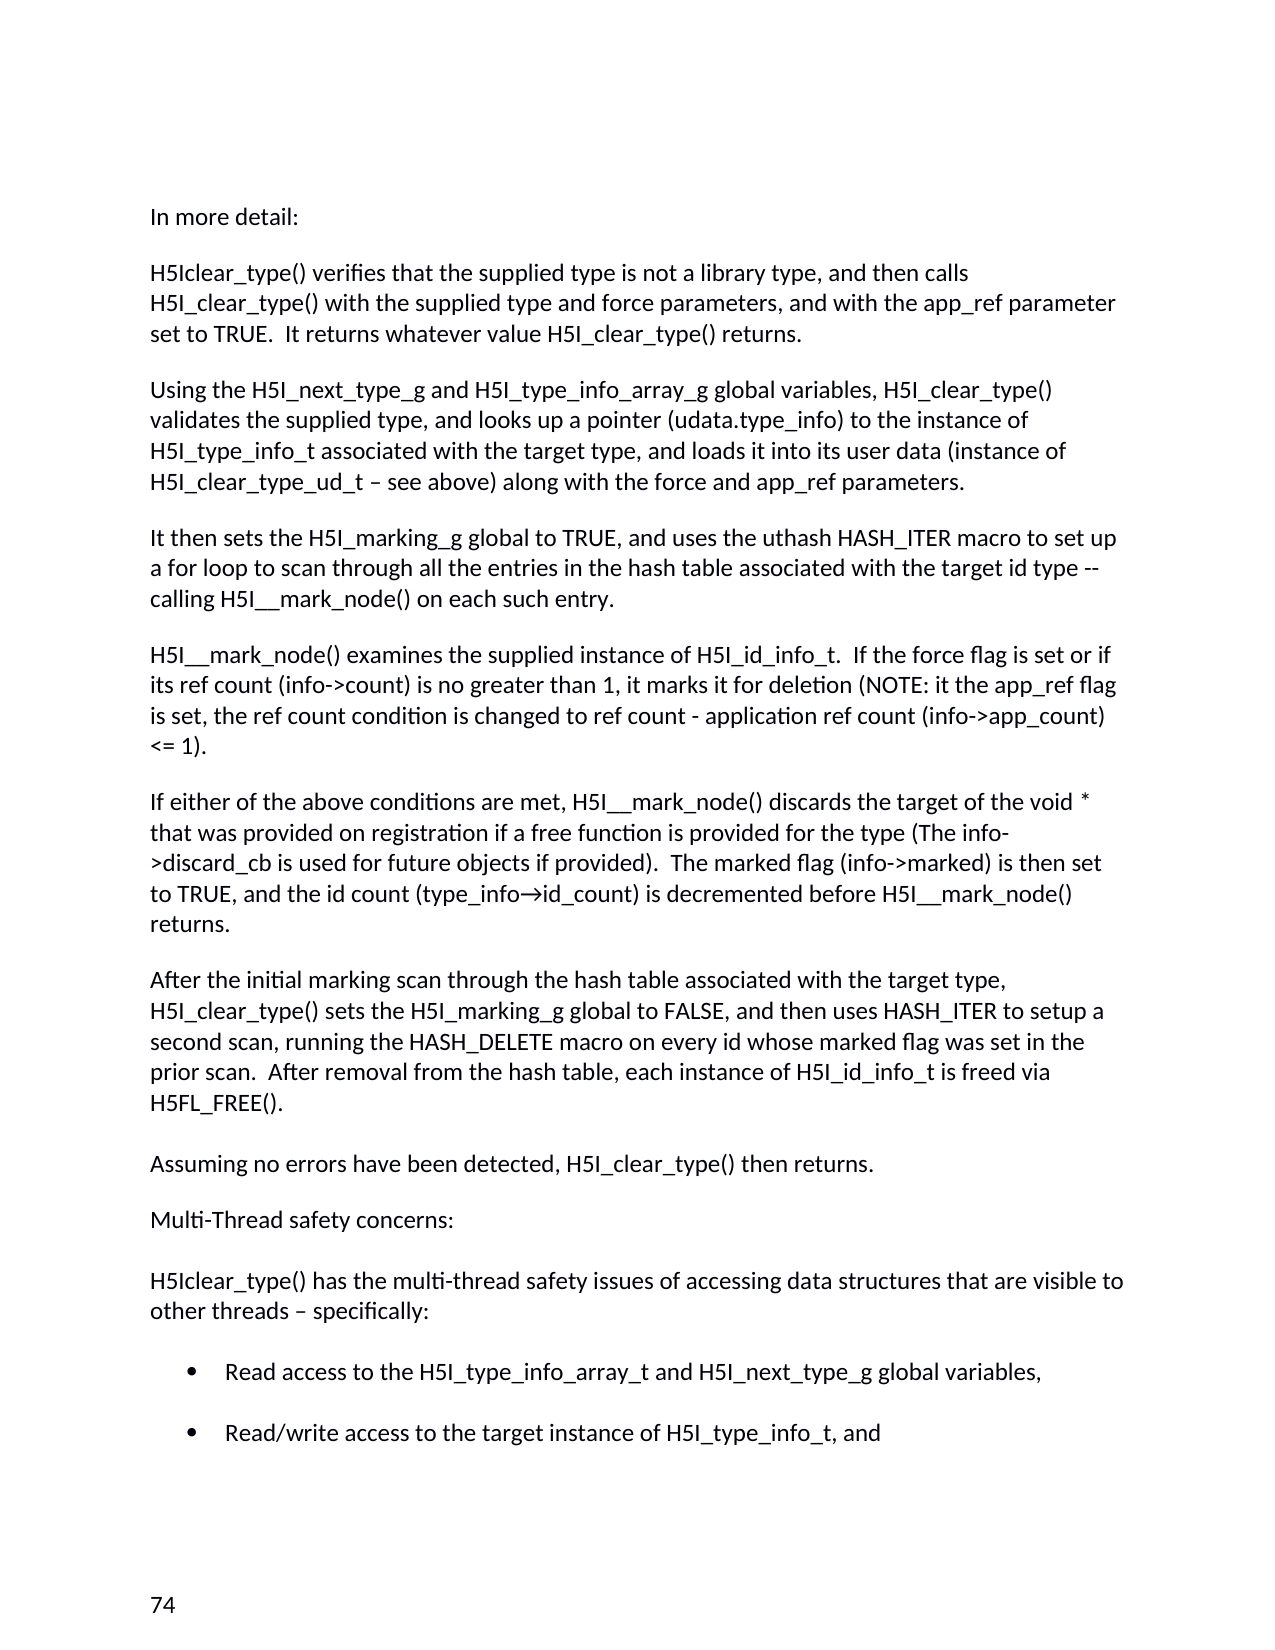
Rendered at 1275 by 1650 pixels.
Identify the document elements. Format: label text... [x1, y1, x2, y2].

text Multi-Thread safety concerns: [150, 1204, 1125, 1234]
list Read/write access to the target instance of H5I_type_info_t, and [187, 1417, 1125, 1448]
text If either of the above conditions are met, H5I__mark_node() discards the target of the void * that was provided on registration if a free function is provided for the type (The info->discard_cb is used for future objects if provided). The marked flag (info->marked) is then set to TRUE, and the id count (type_info→id_count) is decremented before H5I__mark_node() returns. [150, 786, 1125, 939]
text H5Iclear_type() has the multi-thread safety issues of accessing data structures that are visible to other threads – specifically: [150, 1265, 1125, 1326]
text Assuming no errors have been detected, H5I_clear_type() then returns. [150, 1148, 1125, 1178]
text Using the H5I_next_type_g and H5I_type_info_array_g global variables, H5I_clear_type() validates the supplied type, and looks up a pointer (udata.type_info) to the instance of H5I_type_info_t associated with the target type, and loads it into its user data (instance of H5I_clear_type_ud_t – see above) along with the force and app_ref parameters. [150, 374, 1125, 496]
list Read access to the H5I_type_info_array_t and H5I_next_type_g global variables, [187, 1356, 1125, 1387]
text H5Iclear_type() verifies that the supplied type is not a library type, and then calls H5I_clear_type() with the supplied type and force parameters, and with the app_ref parameter set to TRUE. It returns whatever value H5I_clear_type() returns. [150, 257, 1125, 349]
text In more detail: [150, 201, 1125, 232]
text After the initial marking scan through the hash table associated with the target type, H5I_clear_type() sets the H5I_marking_g global to FALSE, and then uses HASH_ITER to setup a second scan, running the HASH_DELETE macro on every id whose marked flag was set in the prior scan. After removal from the hash table, each instance of H5I_id_info_t is freed via H5FL_FREE(). [150, 964, 1125, 1117]
text It then sets the H5I_marking_g global to TRUE, and uses the uthash HASH_ITER macro to set up a for loop to scan through all the entries in the hash table associated with the target id type -- calling H5I__mark_node() on each such entry. [150, 522, 1125, 613]
text H5I__mark_node() examines the supplied instance of H5I_id_info_t. If the force flag is set or if its ref count (info->count) is no greater than 1, it marks it for deletion (NOTE: it the app_ref flag is set, the ref count condition is changed to ref count - application ref count (info->app_count) <= 1). [150, 639, 1125, 761]
